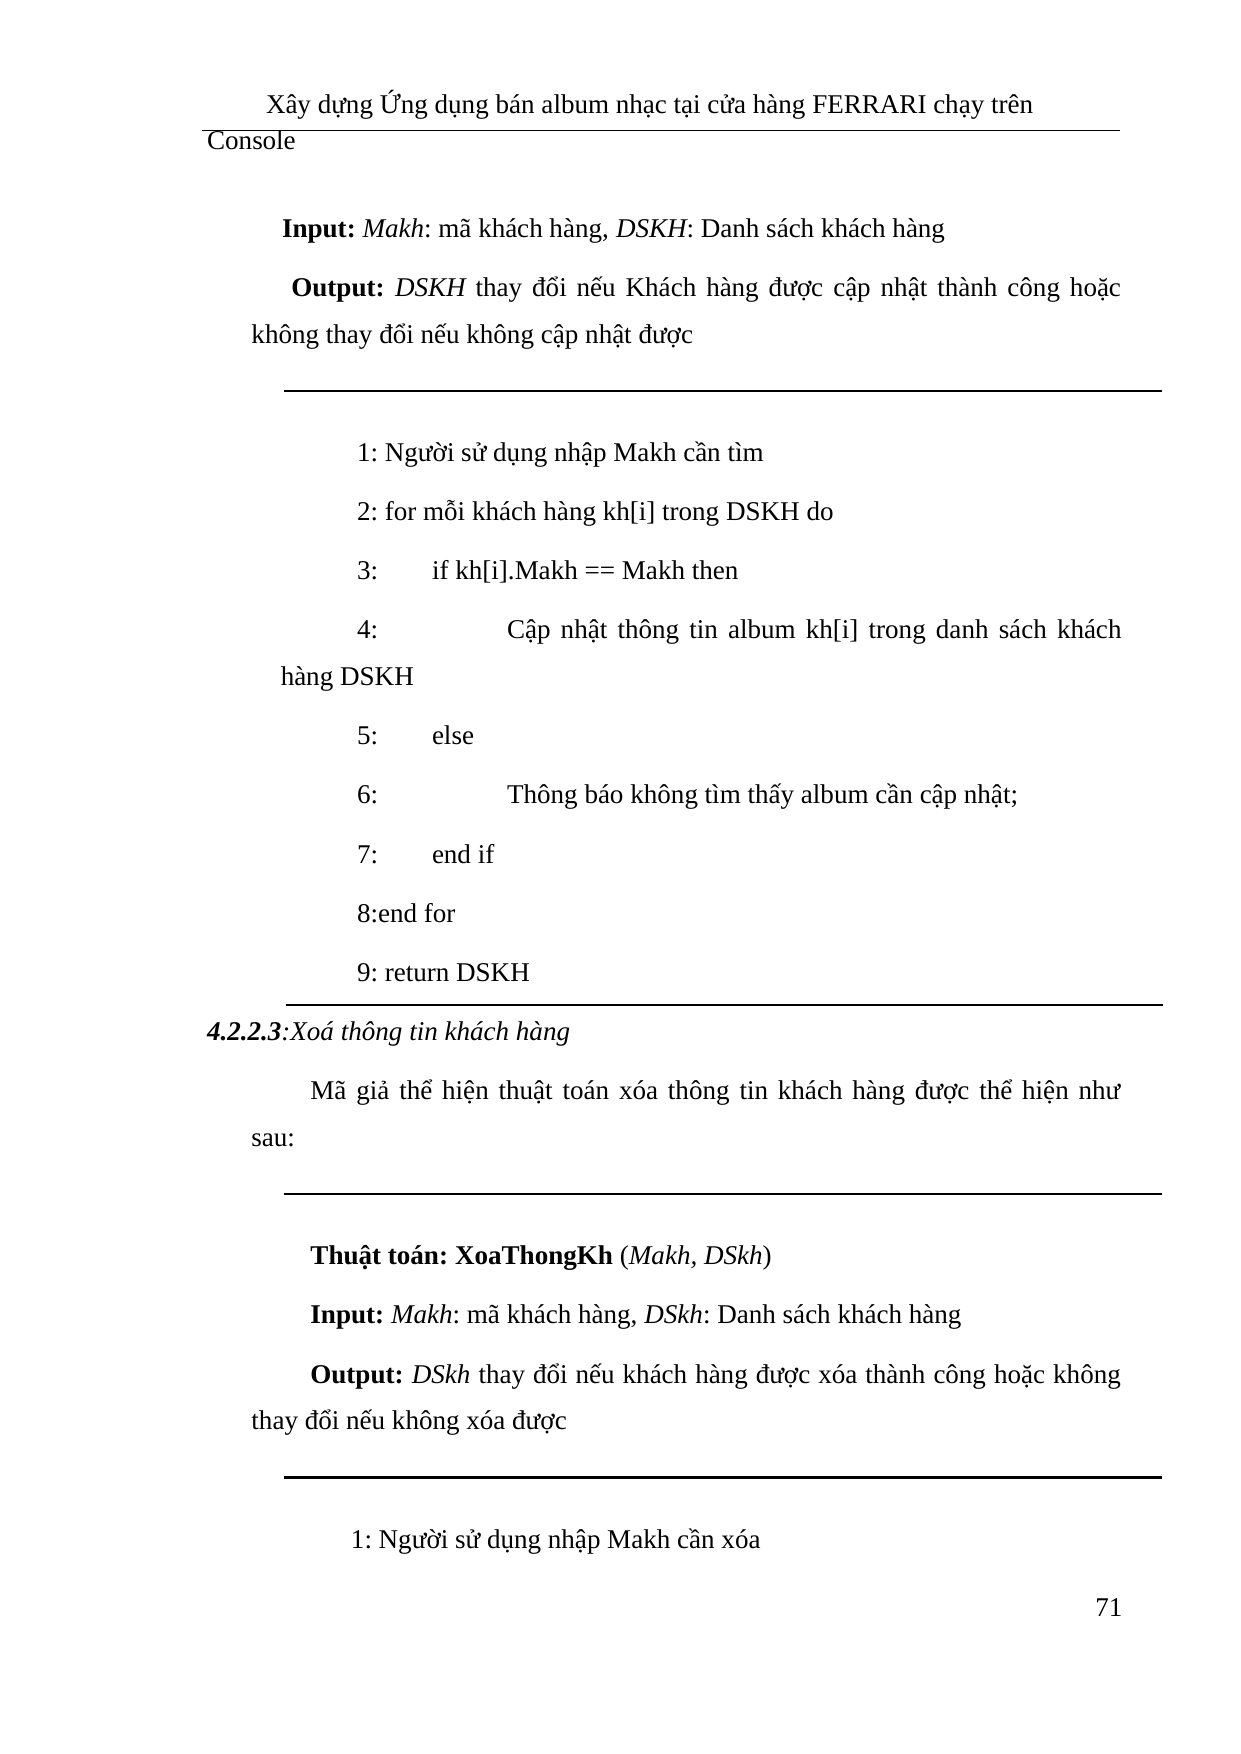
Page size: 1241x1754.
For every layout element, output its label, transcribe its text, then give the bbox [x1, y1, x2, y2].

text Thuật toán: XoaThongKh (Makh, DSkh) [251, 1239, 1122, 1271]
text 5: else [281, 719, 1122, 751]
text 4.2.2.3:Xoá thông tin khách hàng [207, 1015, 1122, 1046]
text 1: Người sử dụng nhập Makh cần xóa [251, 1523, 1122, 1554]
text Input: Makh: mã khách hàng, DSKH: Danh sách khách hàng [207, 212, 1122, 243]
text 8:end for [281, 897, 1122, 928]
text 9: return DSKH [281, 956, 1122, 987]
text Input: Makh: mã khách hàng, DSkh: Danh sách khách hàng [251, 1299, 1122, 1330]
text 2: for mỗi khách hàng kh[i] trong DSKH do [281, 495, 1122, 526]
text 3: if kh[i].Makh == Makh then [281, 554, 1122, 586]
text 7: end if [281, 838, 1122, 869]
text 1: Người sử dụng nhập Makh cần tìm [281, 436, 1122, 467]
text Output: DSkh thay đổi nếu khách hàng được xóa thành công hoặc không thay đổi nếu không xóa được [251, 1358, 1122, 1436]
text Output: DSKH thay đổi nếu Khách hàng được cập nhật thành công hoặc không thay đổi nếu không cập nhật được [251, 271, 1122, 349]
text 6: Thông báo không tìm thấy album cần cập nhật; [281, 779, 1122, 810]
text Mã giả thể hiện thuật toán xóa thông tin khách hàng được thể hiện như sau: [251, 1074, 1122, 1152]
text 4: Cập nhật thông tin album kh[i] trong danh sách khách hàng DSKH [281, 614, 1122, 691]
